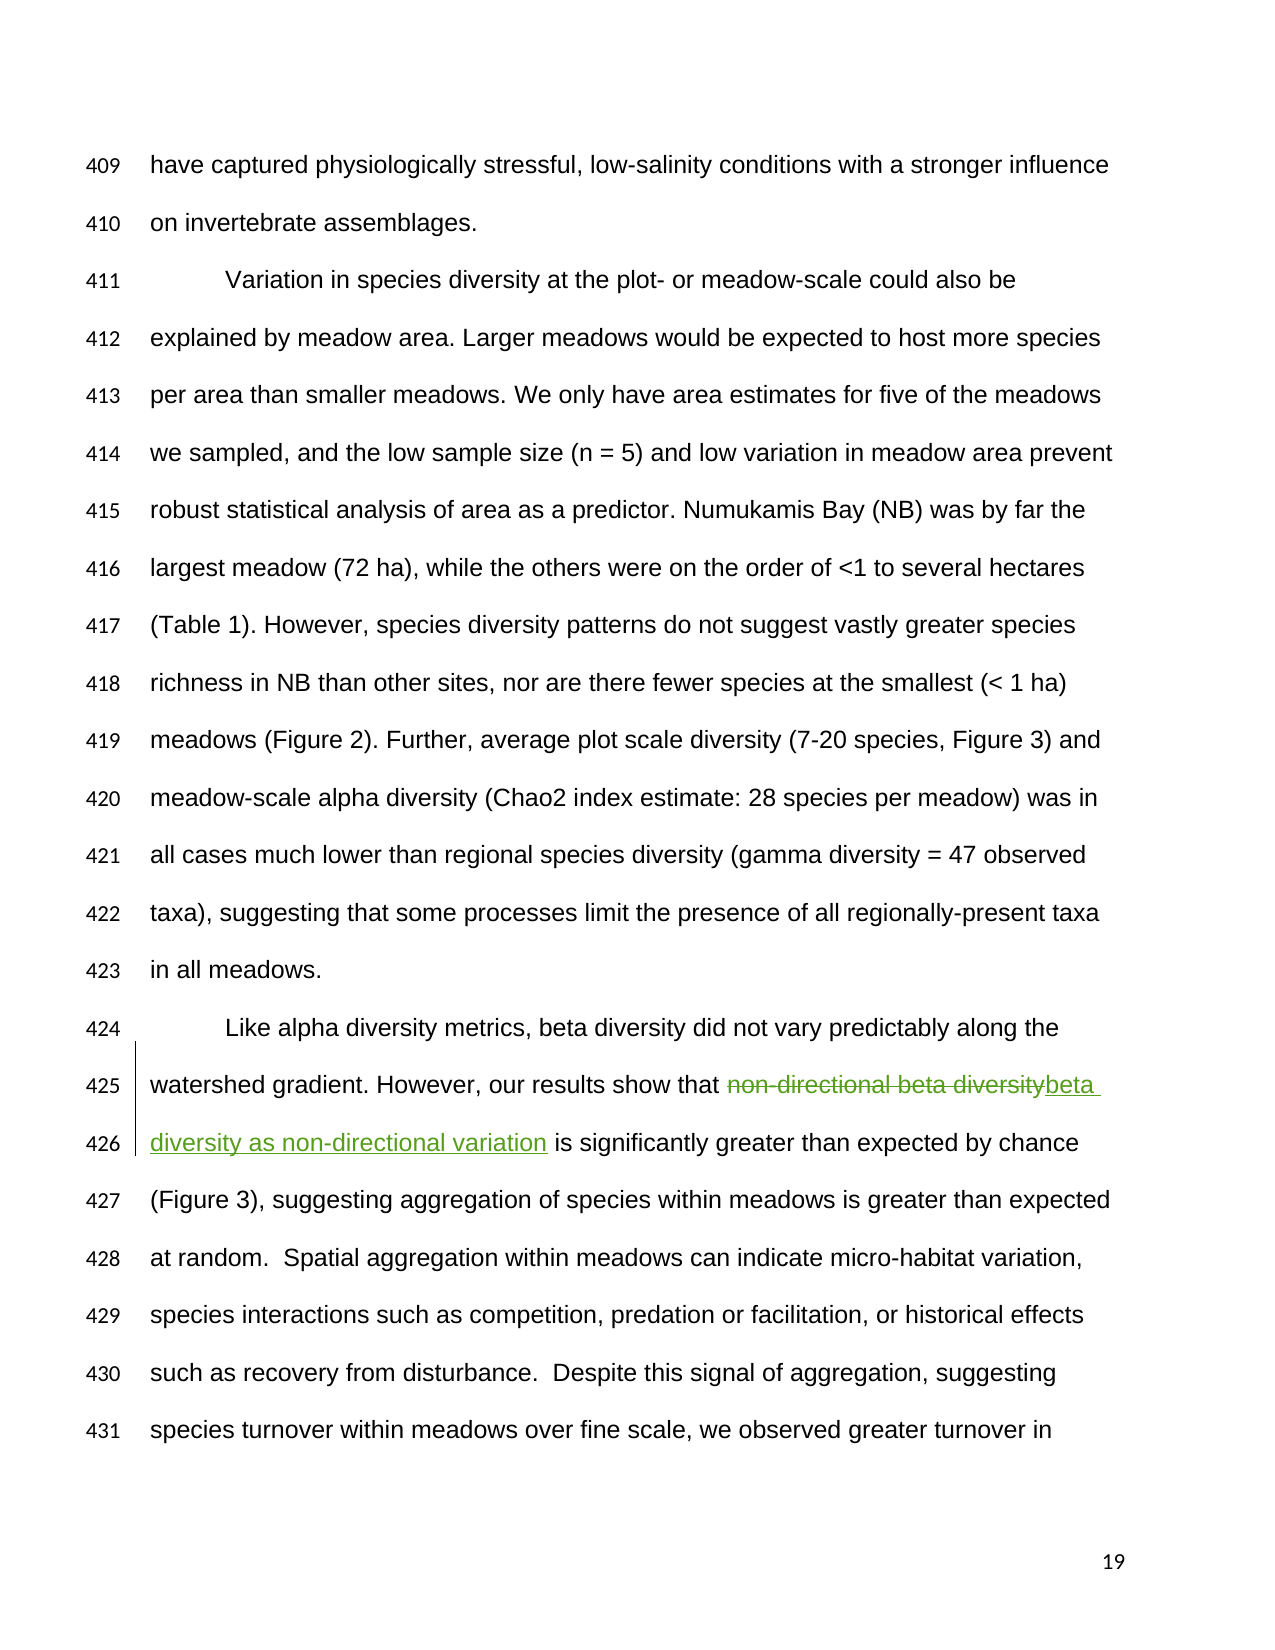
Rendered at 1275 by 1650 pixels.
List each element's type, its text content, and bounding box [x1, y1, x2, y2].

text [150, 150, 1125, 236]
text Variation in species diversity at the plot- or meadow-scale could also be explained by meadow area. Larger meadows would be expected to host more species per area than smaller meadows. We only have area estimates for five of the meadows we sampled, and the low sample size (n = 5) and low variation in meadow area prevent robust statistical analysis of area as a predictor. Numukamis Bay (NB) was by far the largest meadow (72 ha), while the others were on the order of <1 to several hectares (Table 1). However, species diversity patterns do not suggest vastly greater species richness in NB than other sites, nor are there fewer species at the smallest (< 1 ha) meadows (Figure 2). Further, average plot scale diversity (7-20 species, Figure 3) and meadow-scale alpha diversity (Chao2 index estimate: 28 species per meadow) was in all cases much lower than regional species diversity (gamma diversity = 47 observed taxa), suggesting that some processes limit the presence of all regionally-present taxa in all meadows. [150, 265, 1125, 984]
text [150, 1012, 1125, 1444]
